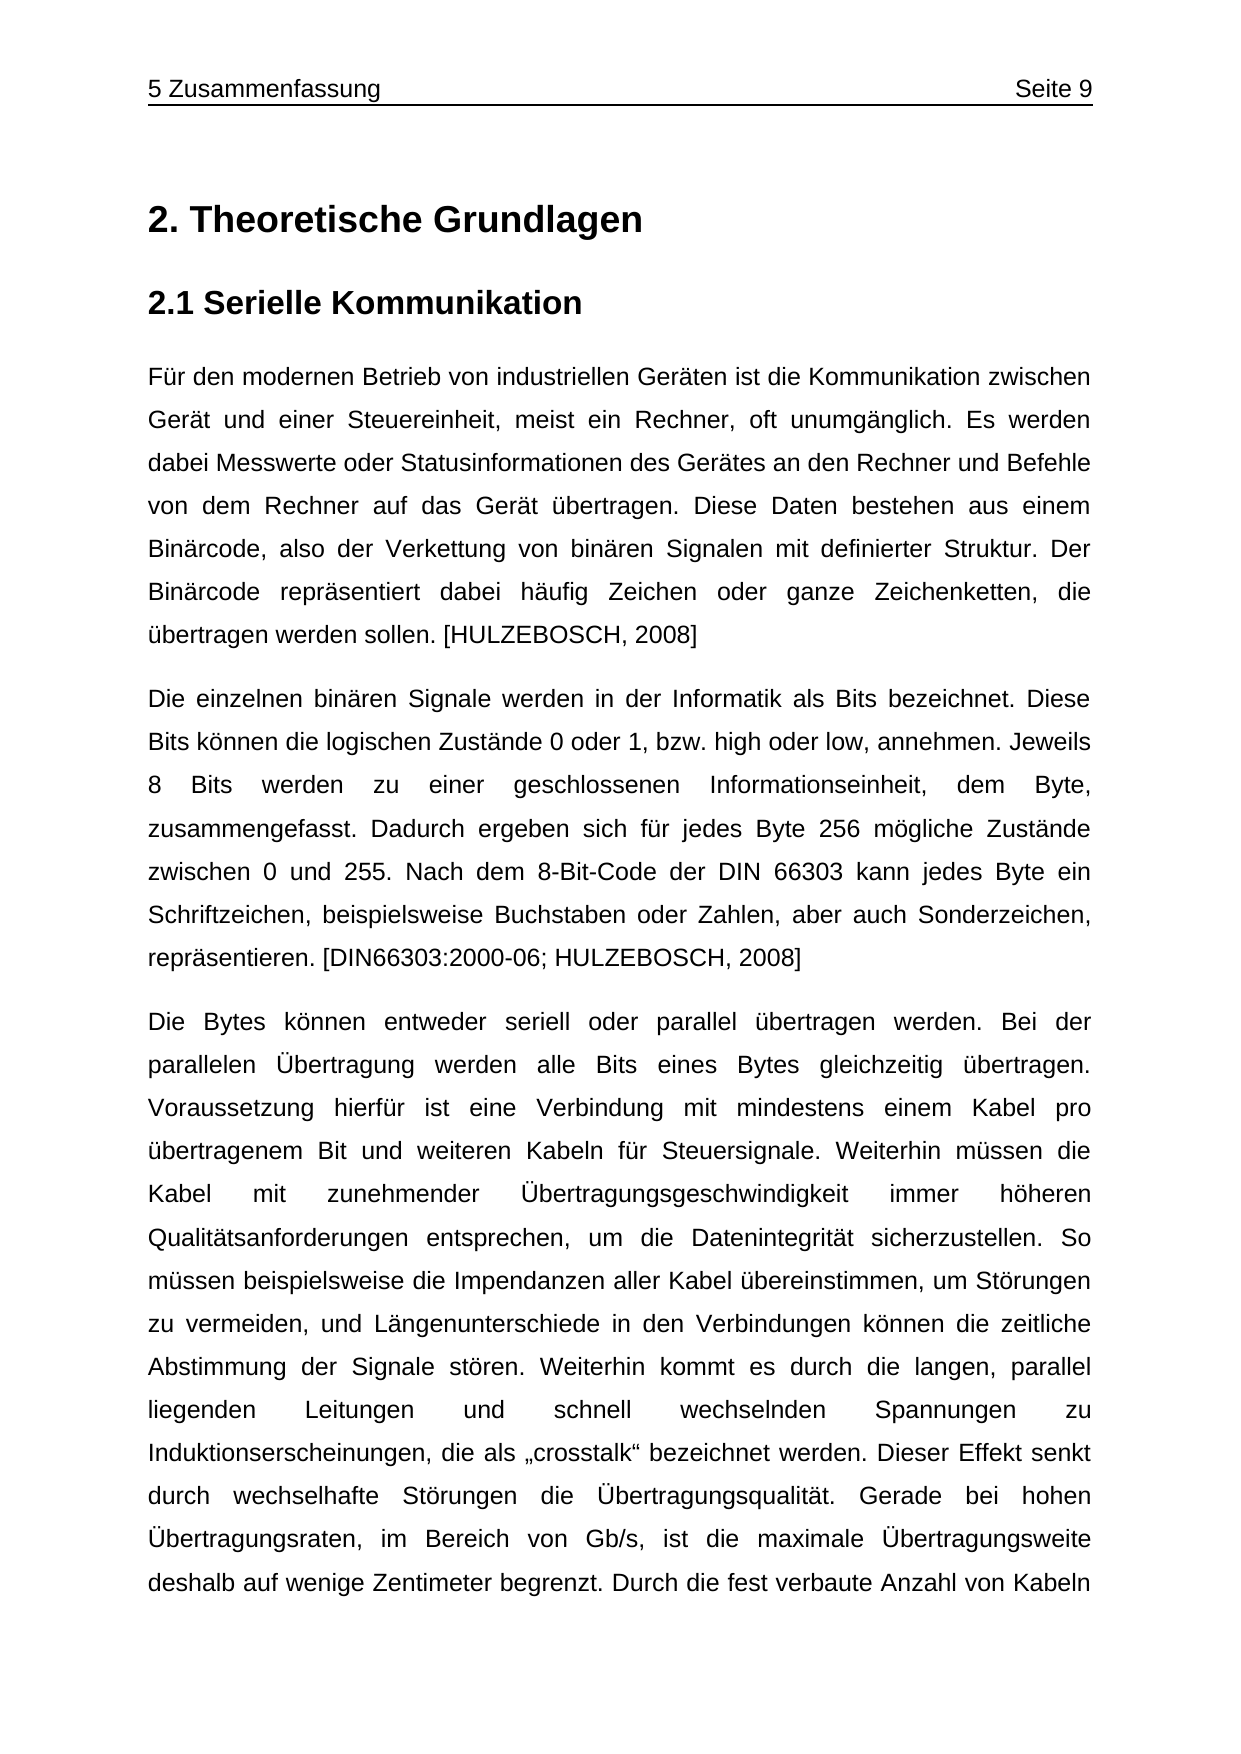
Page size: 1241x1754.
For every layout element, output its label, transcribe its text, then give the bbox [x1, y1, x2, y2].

text Die einzelnen binären Signale werden in der Informatik als Bits bezeichnet. Diese Bits können die logischen Zustände 0 oder 1, bzw. high oder low, annehmen. Jeweils 8 Bits werden zu einer geschlossenen Informationseinheit, dem Byte, zusammengefasst. Dadurch ergeben sich für jedes Byte 256 mögliche Zustände zwischen 0 und 255. Nach dem 8-Bit-Code der DIN 66303 kann jedes Byte ein Schriftzeichen, beispielsweise Buchstaben oder Zahlen, aber auch Sonderzeichen, repräsentieren. [DIN66303:2000-06; HULZEBOSCH, 2008] [148, 684, 1093, 972]
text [148, 1007, 1093, 1596]
text Für den modernen Betrieb von industriellen Geräten ist die Kommunikation zwischen Gerät und einer Steuereinheit, meist ein Rechner, oft unumgänglich. Es werden dabei Messwerte oder Statusinformationen des Gerätes an den Rechner und Befehle von dem Rechner auf das Gerät übertragen. Diese Daten bestehen aus einem Binärcode, also der Verkettung von binären Signalen mit definierter Struktur. Der Binärcode repräsentiert dabei häufig Zeichen oder ganze Zeichenketten, die übertragen werden sollen. [HULZEBOSCH, 2008] [148, 362, 1093, 649]
subtitle 2.1 Serielle Kommunikation [148, 283, 1093, 322]
subtitle 2. Theoretische Grundlagen [148, 198, 1093, 241]
